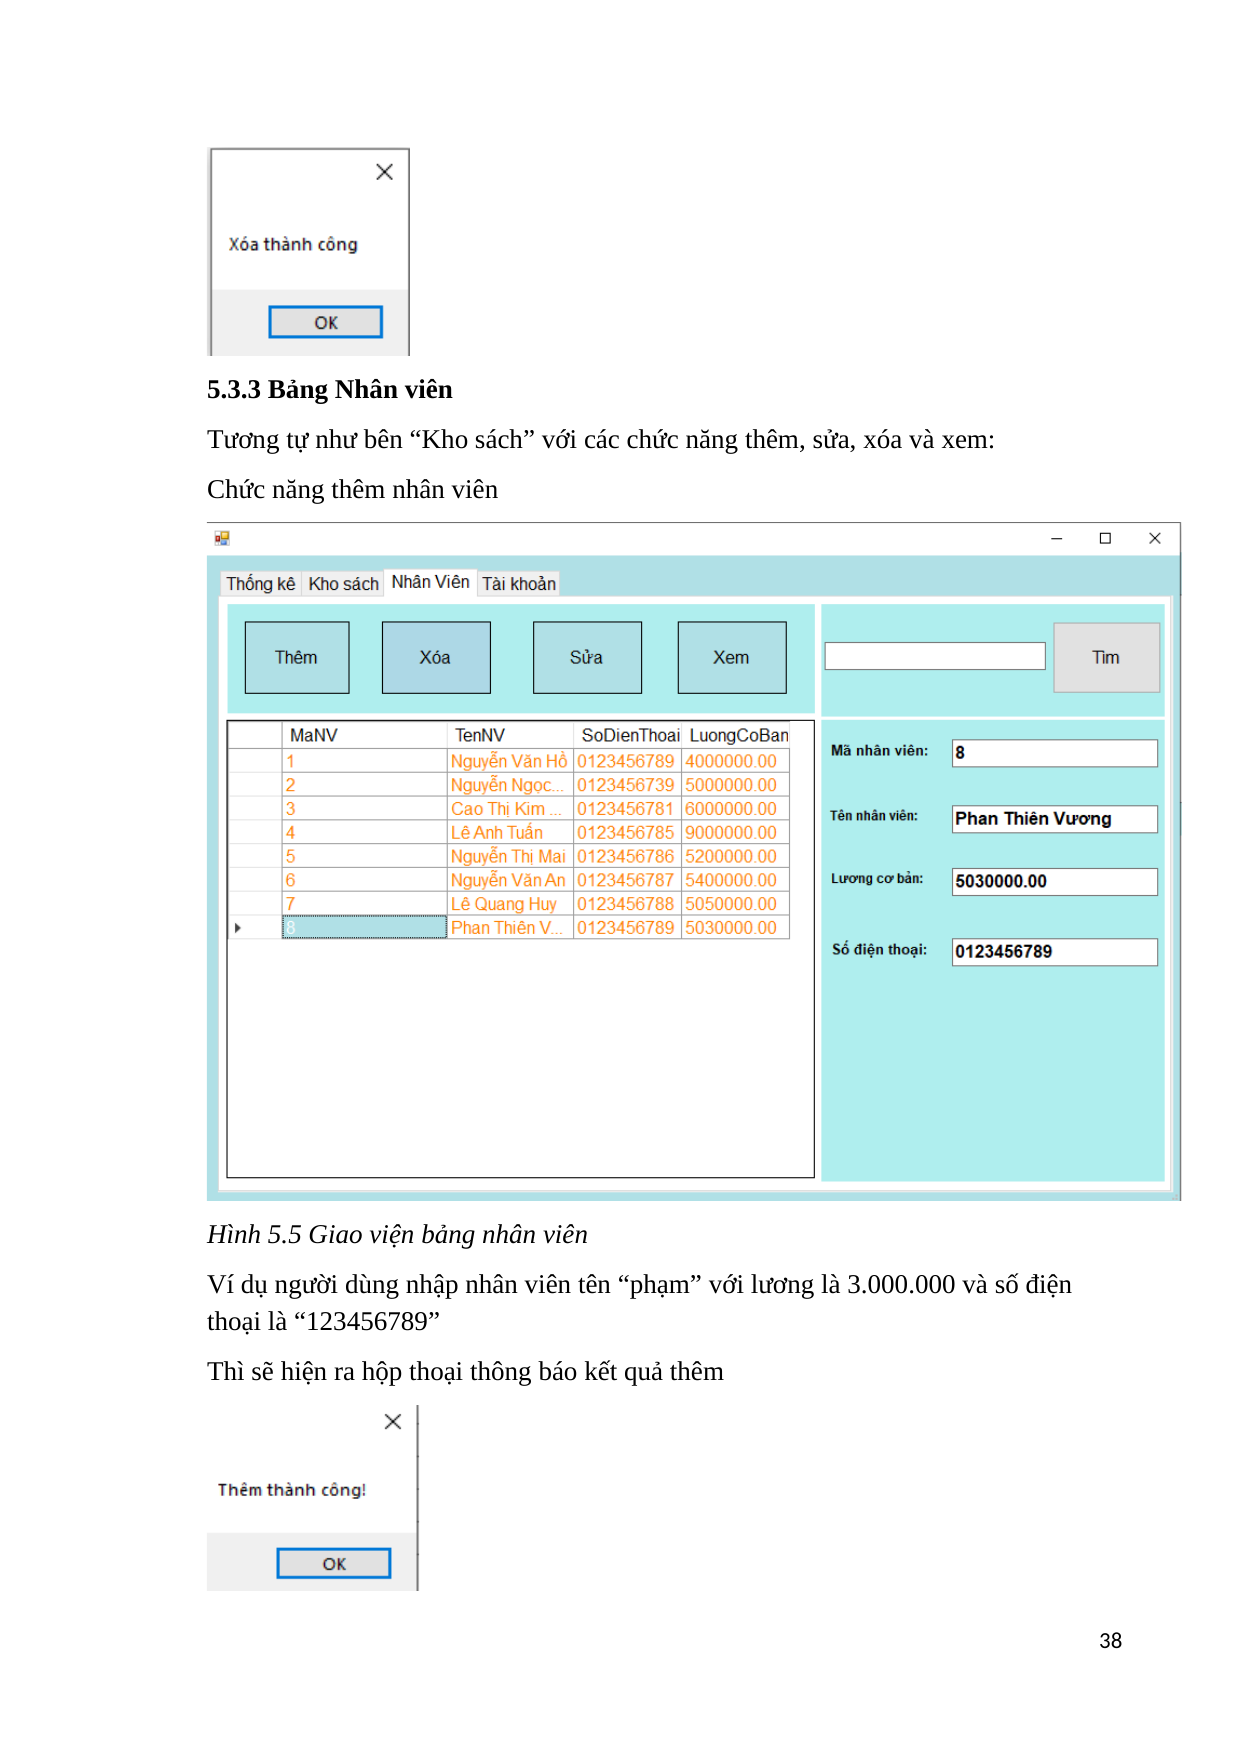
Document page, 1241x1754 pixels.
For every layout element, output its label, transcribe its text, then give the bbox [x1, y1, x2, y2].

text 5.3.3 Bảng Nhân viên [207, 373, 1122, 405]
picture [206, 147, 410, 356]
text Thì sẽ hiện ra hộp thoại thông báo kết quả thêm [207, 1355, 1122, 1386]
picture [206, 1405, 420, 1591]
text Hình 5.5 Giao viện bảng nhân viên [207, 1218, 1122, 1249]
picture [206, 522, 1182, 1201]
text Chức năng thêm nhân viên [207, 473, 1122, 504]
text Ví dụ người dùng nhập nhân viên tên “phạm” với lương là 3.000.000 và số điện thoại là “123456789” [207, 1268, 1122, 1337]
text Tương tự như bên “Kho sách” với các chức năng thêm, sửa, xóa và xem: [207, 423, 1122, 454]
